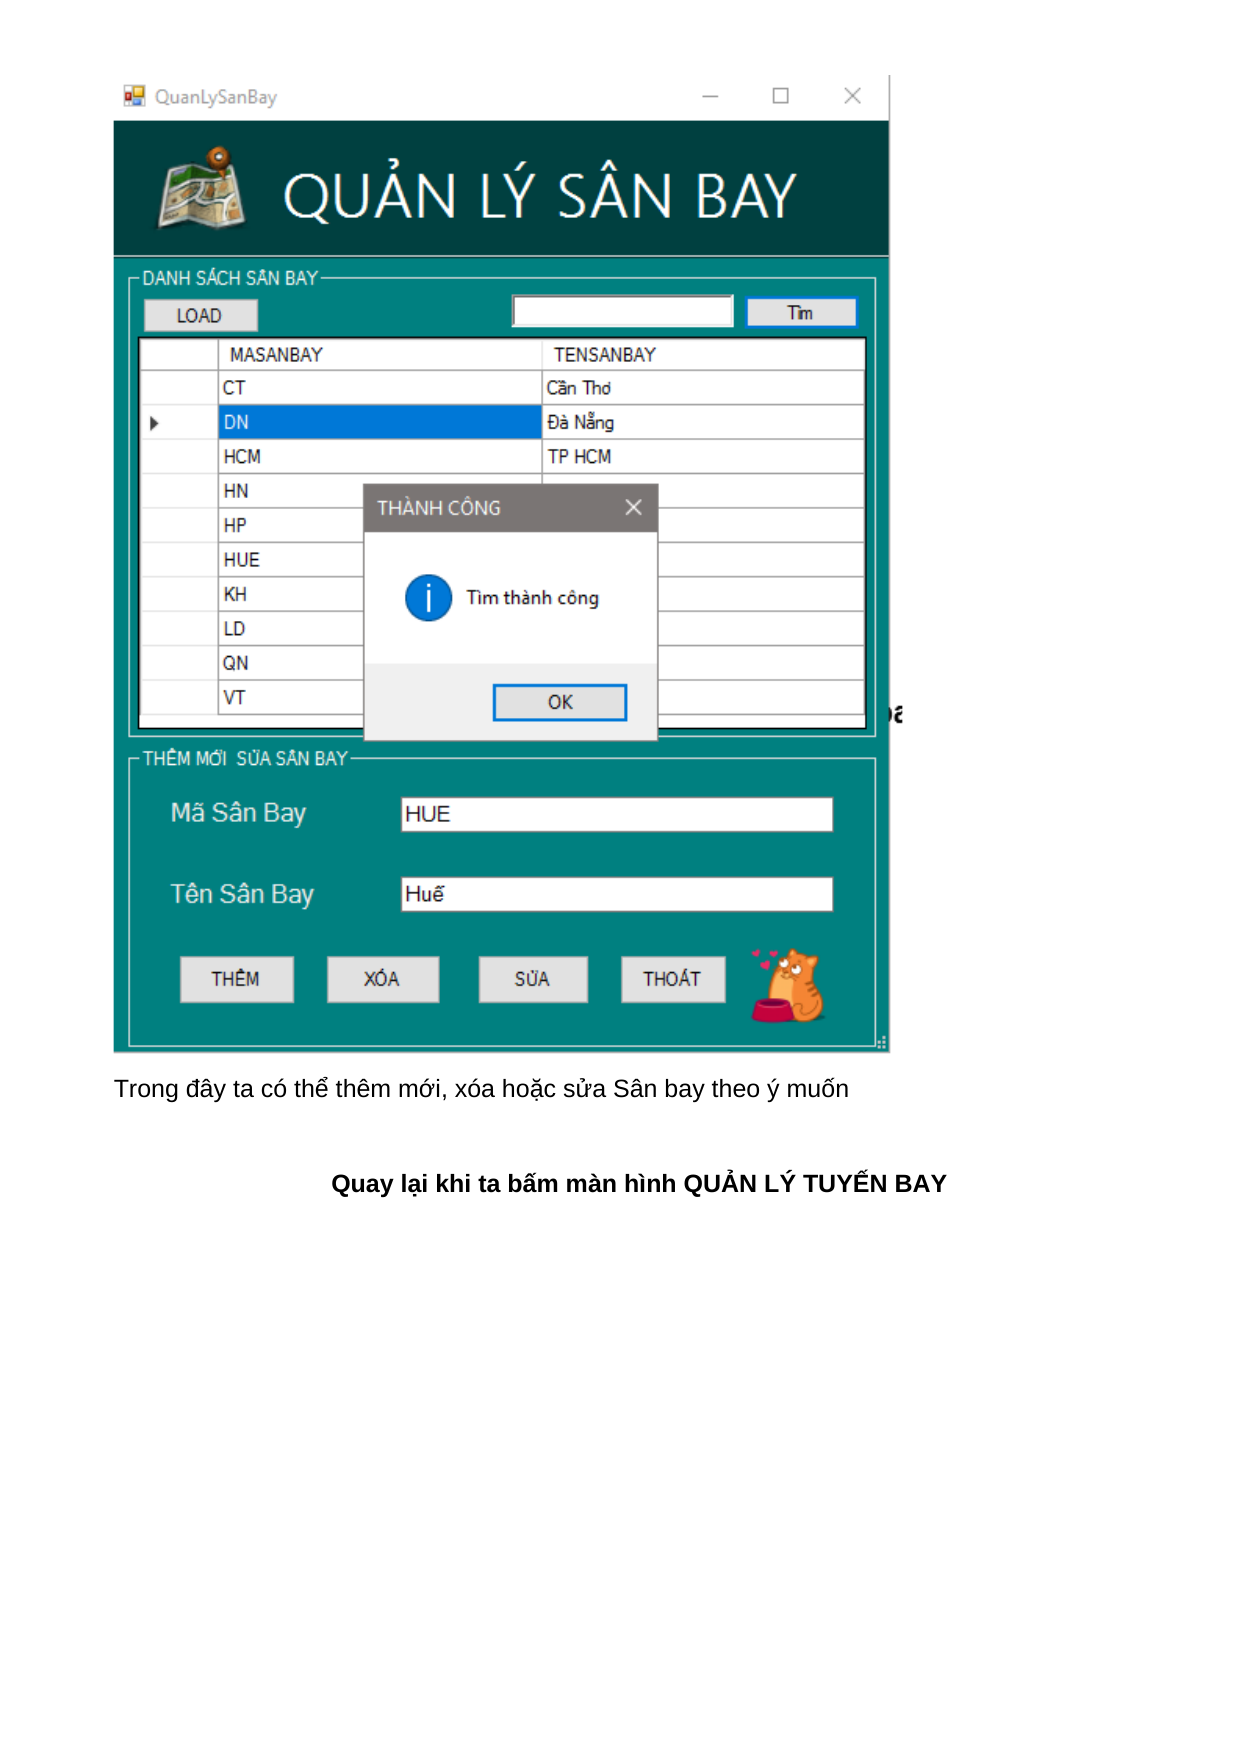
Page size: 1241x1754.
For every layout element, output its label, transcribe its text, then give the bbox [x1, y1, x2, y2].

picture [113, 75, 903, 1055]
text Quay lại khi ta bấm màn hình QUẢN LÝ TUYẾN BAY [113, 1169, 1165, 1198]
text Trong đây ta có thể thêm mới, xóa hoặc sửa Sân bay theo ý muốn [113, 1074, 1165, 1102]
